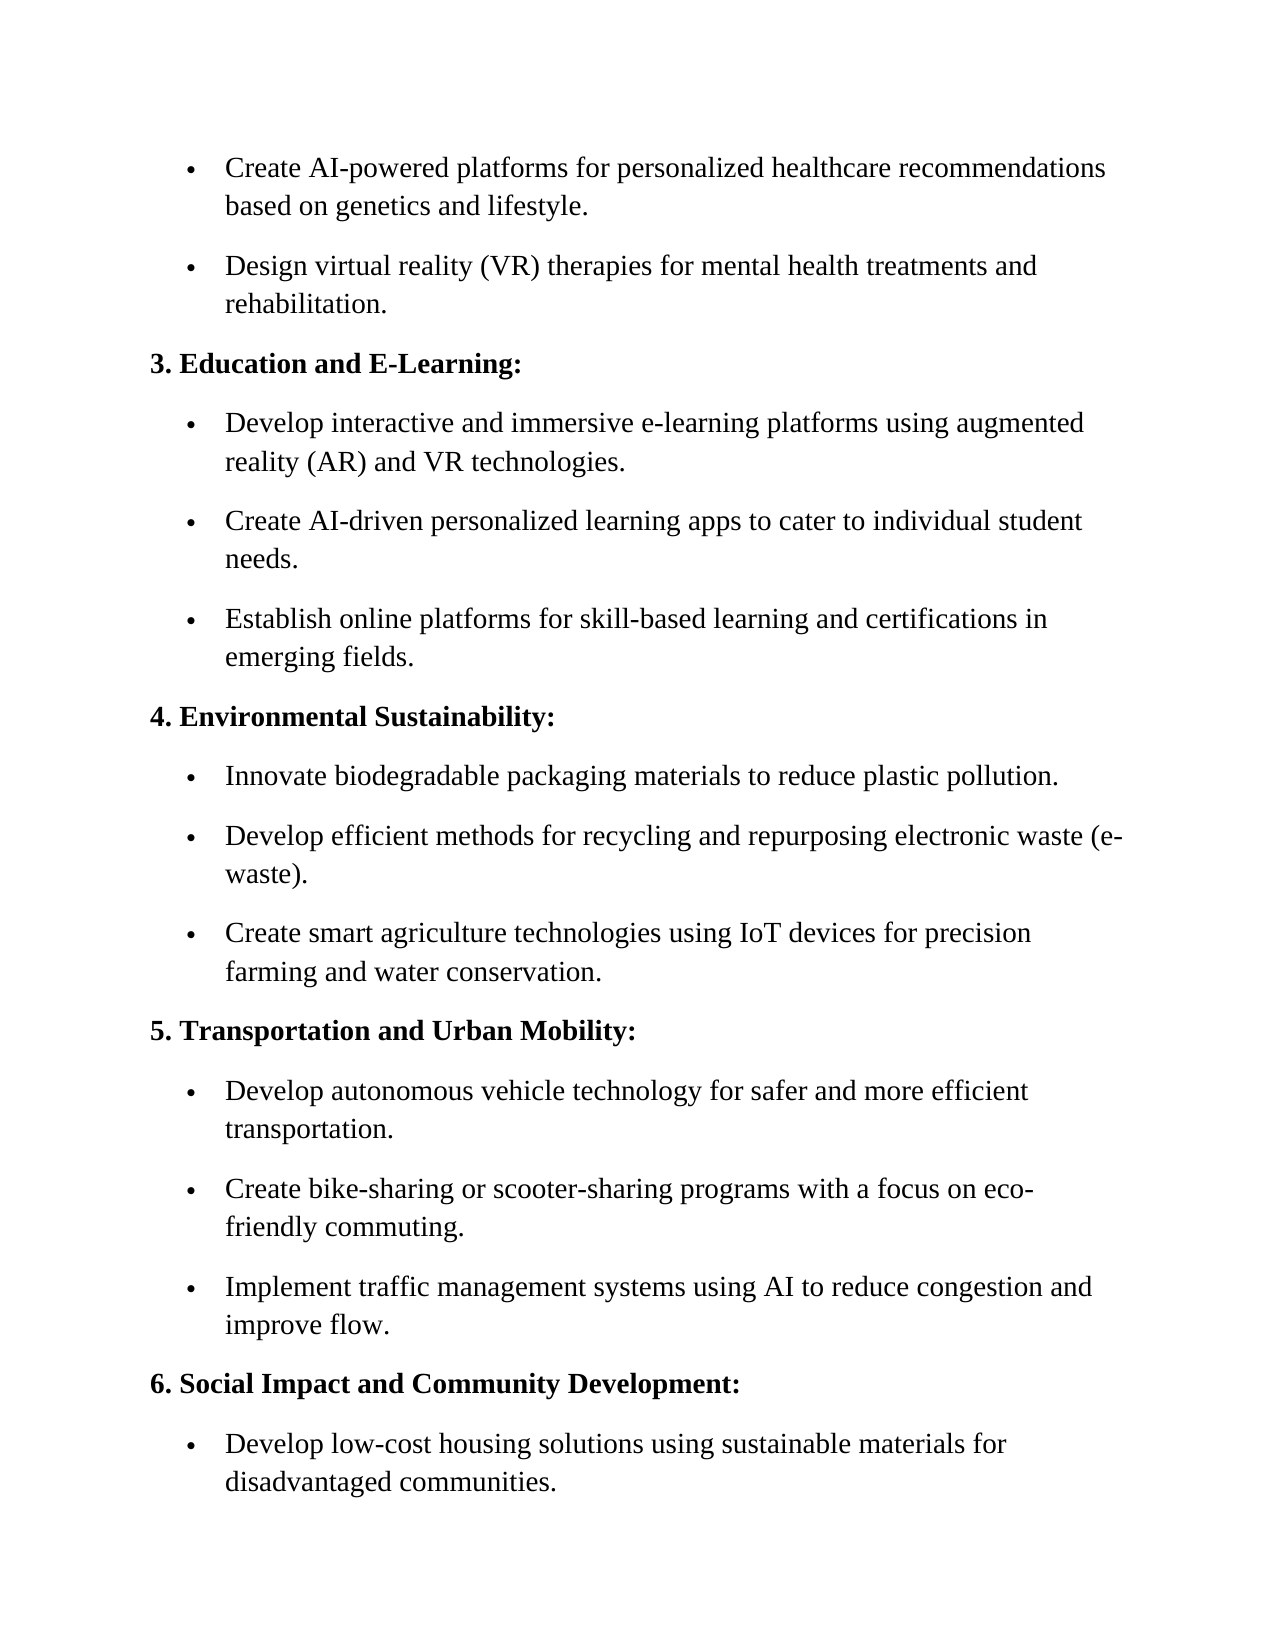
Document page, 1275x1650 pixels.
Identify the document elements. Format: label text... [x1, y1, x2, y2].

list Develop low-cost housing solutions using sustainable materials for disadvantaged communities. [187, 1426, 1125, 1498]
list Implement traffic management systems using AI to reduce congestion and improve flow. [187, 1269, 1125, 1341]
list Develop autonomous vehicle technology for safer and more efficient transportation. [187, 1073, 1125, 1145]
text 5. Transportation and Urban Mobility: [150, 1013, 1125, 1047]
list Create AI-powered platforms for personalized healthcare recommendations based on genetics and lifestyle. [187, 150, 1125, 222]
list Create smart agriculture technologies using IoT devices for precision farming and water conservation. [187, 916, 1125, 988]
text 6. Social Impact and Community Development: [150, 1367, 1125, 1400]
list Establish online platforms for skill-based learning and certifications in emerging fields. [187, 601, 1125, 673]
list Create AI-driven personalized learning apps to cater to individual student needs. [187, 503, 1125, 575]
list Innovate biodegradable packaging materials to reduce plastic pollution. [187, 758, 1125, 792]
text 3. Education and E-Learning: [150, 346, 1125, 379]
list Develop efficient methods for recycling and repurposing electronic waste (e-waste). [187, 818, 1125, 890]
list Develop interactive and immersive e-learning platforms using augmented reality (AR) and VR technologies. [187, 405, 1125, 477]
list Design virtual reality (VR) therapies for mental health treatments and rehabilitation. [187, 248, 1125, 320]
text 4. Environmental Sustainability: [150, 699, 1125, 732]
list Create bike-sharing or scooter-sharing programs with a focus on eco-friendly commuting. [187, 1171, 1125, 1243]
